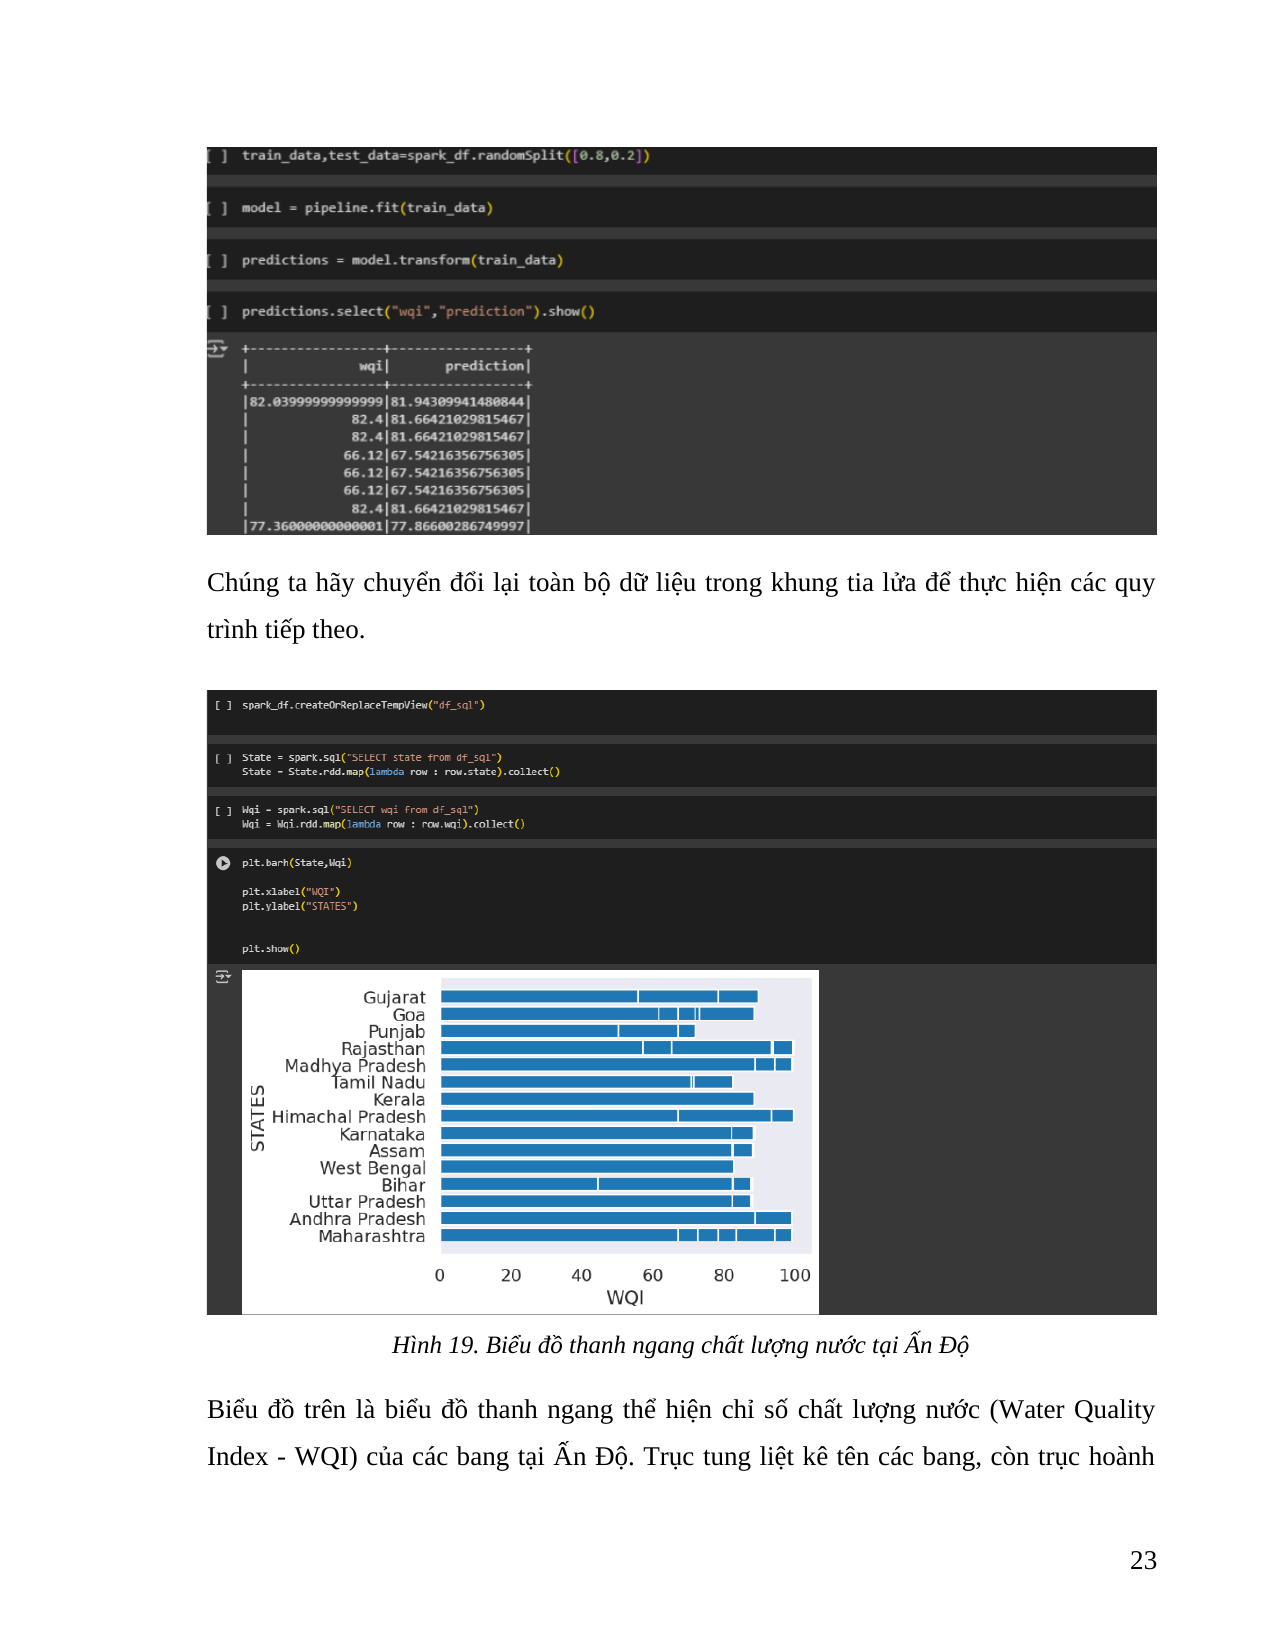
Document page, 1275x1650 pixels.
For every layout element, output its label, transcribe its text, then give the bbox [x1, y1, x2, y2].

picture [206, 147, 1157, 535]
text Hình 19. Biểu đồ thanh ngang chất lượng nước tại Ấn Độ [207, 1330, 1157, 1358]
picture [206, 690, 1157, 1315]
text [207, 1394, 1157, 1471]
text Chúng ta hãy chuyển đổi lại toàn bộ dữ liệu trong khung tia lửa để thực hiện các quy trình tiếp theo. [207, 566, 1157, 644]
